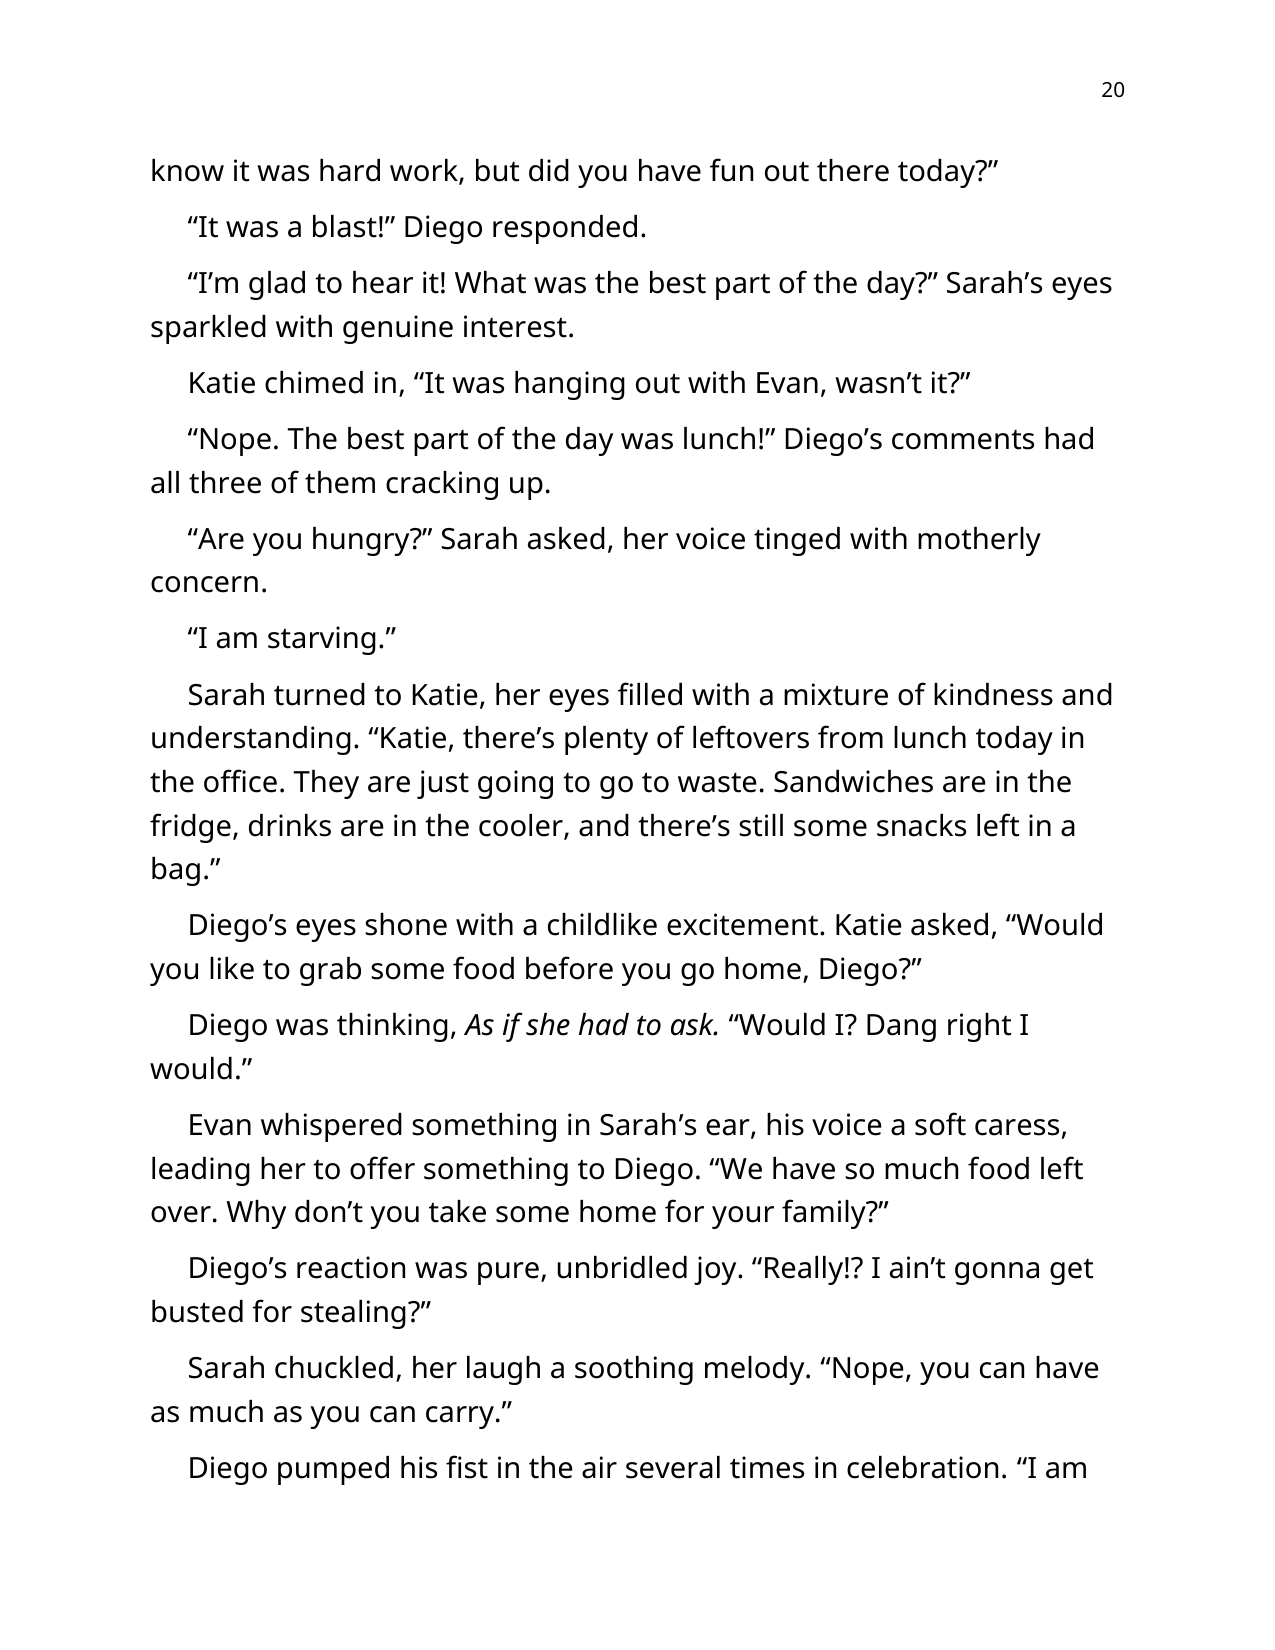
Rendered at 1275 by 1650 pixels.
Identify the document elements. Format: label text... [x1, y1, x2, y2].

text “It was a blast!” Diego responded. [150, 206, 1125, 246]
text Diego was thinking, As if she had to ask. “Would I? Dang right I would.” [150, 1004, 1125, 1088]
text “I am starving.” [150, 618, 1125, 657]
text Diego’s eyes shone with a childlike excitement. Katie asked, “Would you like to grab some food before you go home, Diego?” [150, 905, 1125, 988]
text “I’m glad to hear it! What was the best part of the day?” Sarah’s eyes sparkled with genuine interest. [150, 262, 1125, 346]
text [150, 1447, 1125, 1487]
text Diego’s reaction was pure, unbridled joy. “Really!? I ain’t gonna get busted for stealing?” [150, 1248, 1125, 1331]
text “Nope. The best part of the day was lunch!” Diego’s comments had all three of them cracking up. [150, 418, 1125, 502]
text Sarah chuckled, her laugh a soothing melody. “Nope, you can have as much as you can carry.” [150, 1347, 1125, 1431]
text Evan whispered something in Sarah’s ear, his voice a soft caress, leading her to offer something to Diego. “We have so much food left over. Why don’t you take some home for your family?” [150, 1104, 1125, 1231]
text Sarah turned to Katie, her eyes filled with a mixture of kindness and understanding. “Katie, there’s plenty of leftovers from lunch today in the office. They are just going to go to waste. Sandwiches are in the fridge, drinks are in the cooler, and there’s still some snacks left in a bag.” [150, 674, 1125, 888]
text “Are you hungry?” Sarah asked, her voice tinged with motherly concern. [150, 518, 1125, 601]
text Katie chimed in, “It was hanging out with Evan, wasn’t it?” [150, 362, 1125, 402]
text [150, 150, 1125, 190]
